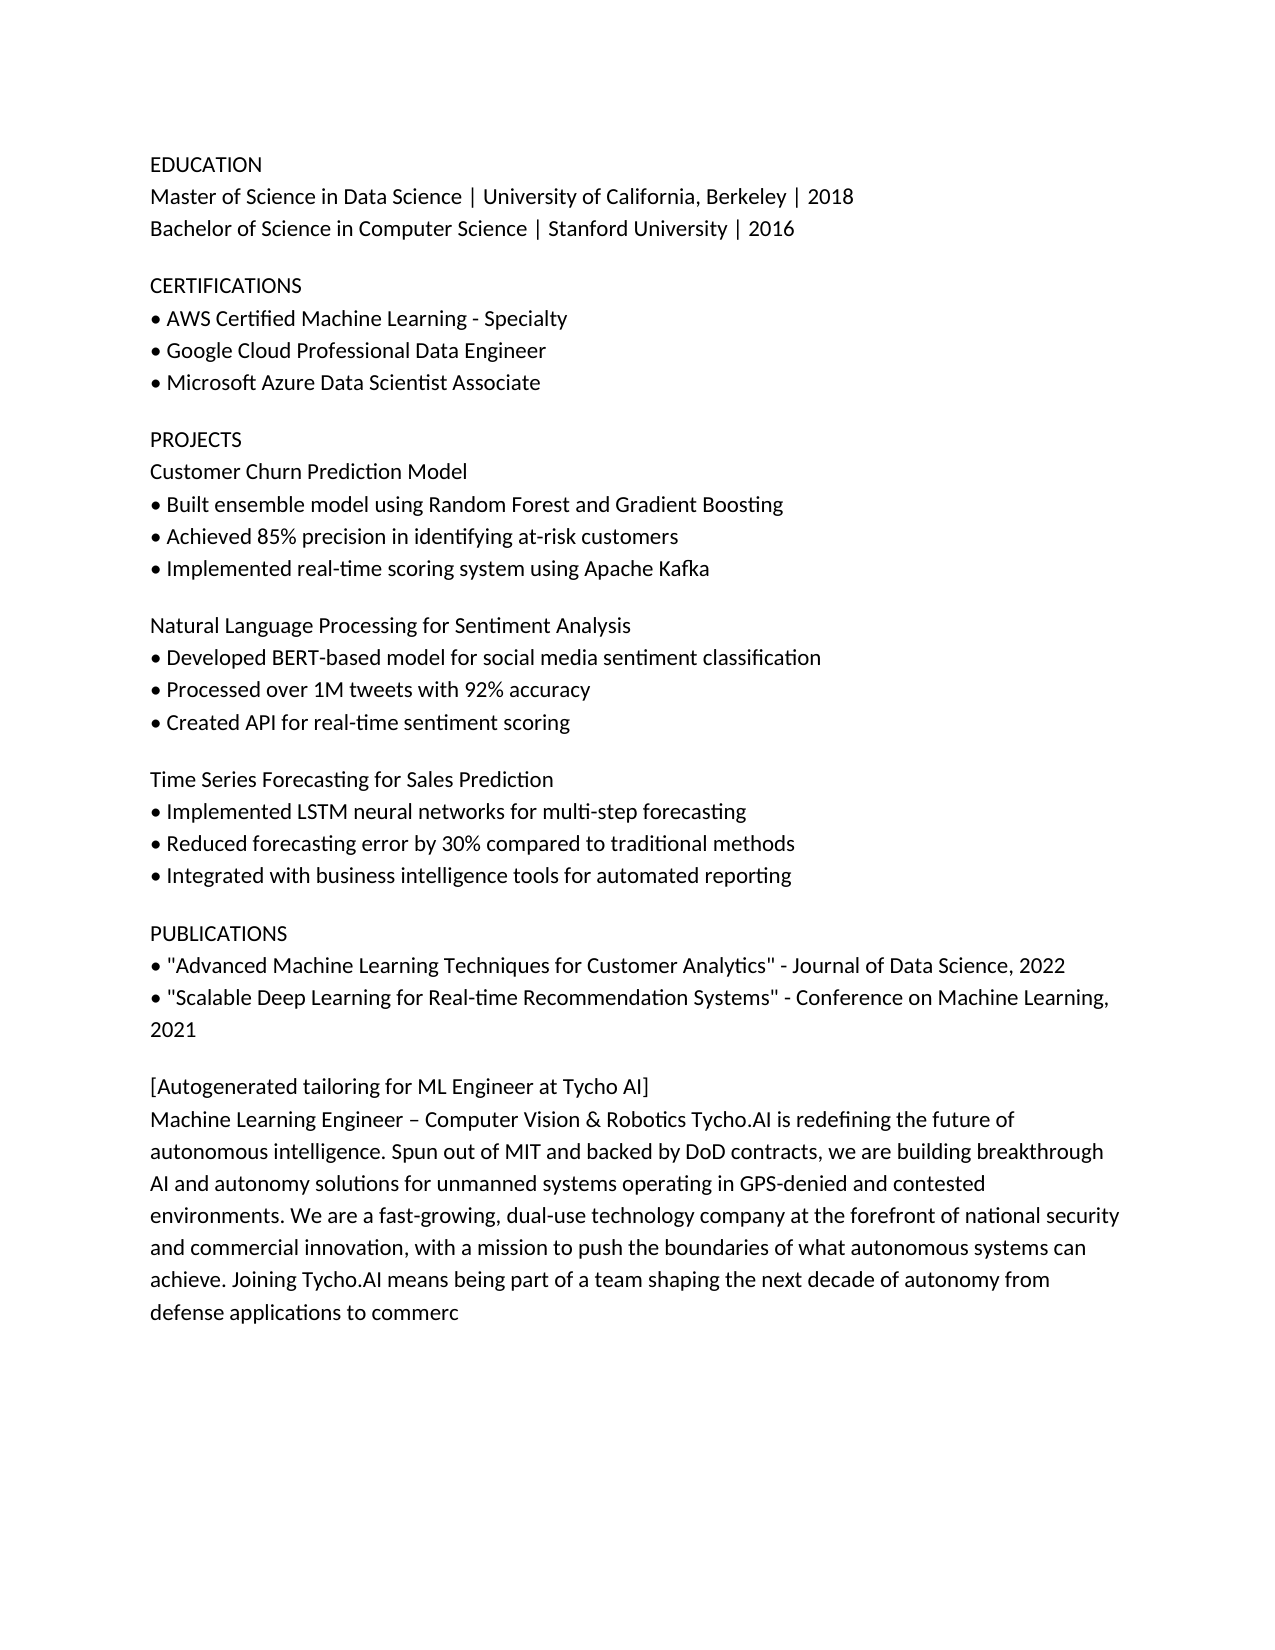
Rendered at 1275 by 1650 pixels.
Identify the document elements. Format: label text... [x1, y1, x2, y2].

text [Autogenerated tailoring for ML Engineer at Tycho AI] Machine Learning Engineer – Computer Vision & Robotics Tycho.AI is redefining the future of autonomous intelligence. Spun out of MIT and backed by DoD contracts, we are building breakthrough AI and autonomy solutions for unmanned systems operating in GPS-denied and contested environments. We are a fast-growing, dual-use technology company at the forefront of national security and commercial innovation, with a mission to push the boundaries of what autonomous systems can achieve. Joining Tycho.AI means being part of a team shaping the next decade of autonomy from defense applications to commerc [150, 1072, 1125, 1326]
text Time Series Forecasting for Sales Prediction • Implemented LSTM neural networks for multi-step forecasting • Reduced forecasting error by 30% compared to traditional methods • Integrated with business intelligence tools for automated reporting [150, 765, 1125, 889]
text EDUCATION Master of Science in Data Science | University of California, Berkeley | 2018 Bachelor of Science in Computer Science | Stanford University | 2016 [150, 150, 1125, 242]
text PROJECTS Customer Churn Prediction Model • Built ensemble model using Random Forest and Gradient Boosting • Achieved 85% precision in identifying at-risk customers • Implemented real-time scoring system using Apache Kafka [150, 425, 1125, 582]
text CERTIFICATIONS • AWS Certified Machine Learning - Specialty • Google Cloud Professional Data Engineer • Microsoft Azure Data Scientist Associate [150, 272, 1125, 396]
text Natural Language Processing for Sentiment Analysis • Developed BERT-based model for social media sentiment classification • Processed over 1M tweets with 92% accuracy • Created API for real-time sentiment scoring [150, 611, 1125, 736]
text PUBLICATIONS • "Advanced Machine Learning Techniques for Customer Analytics" - Journal of Data Science, 2022 • "Scalable Deep Learning for Real-time Recommendation Systems" - Conference on Machine Learning, 2021 [150, 919, 1125, 1043]
